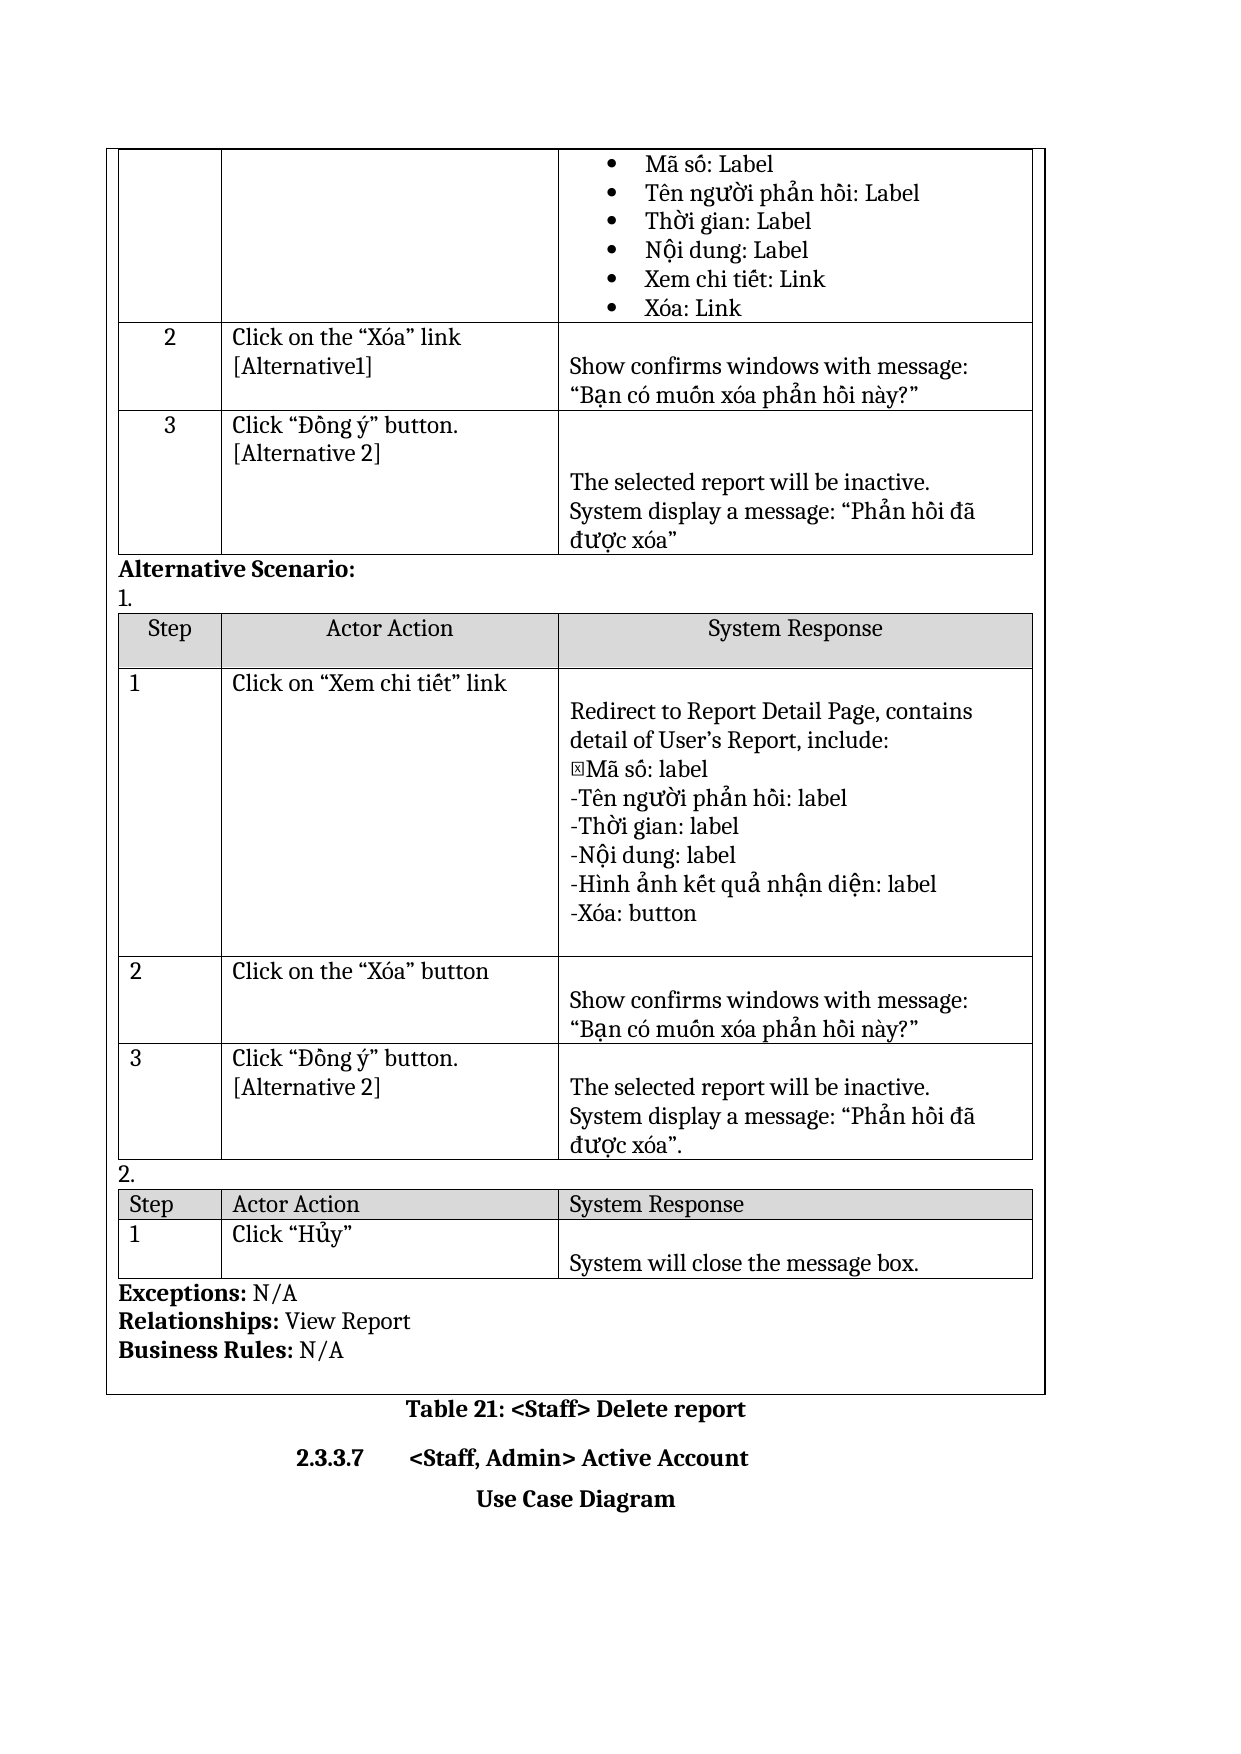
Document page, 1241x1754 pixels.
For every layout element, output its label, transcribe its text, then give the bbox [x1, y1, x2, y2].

subtitle Use Case Diagram [118, 1485, 1033, 1514]
subtitle <Staff, Admin> Active Account [296, 1444, 1033, 1473]
text Table 21: <Staff> Delete report [118, 1395, 1033, 1423]
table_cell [107, 149, 1044, 1393]
